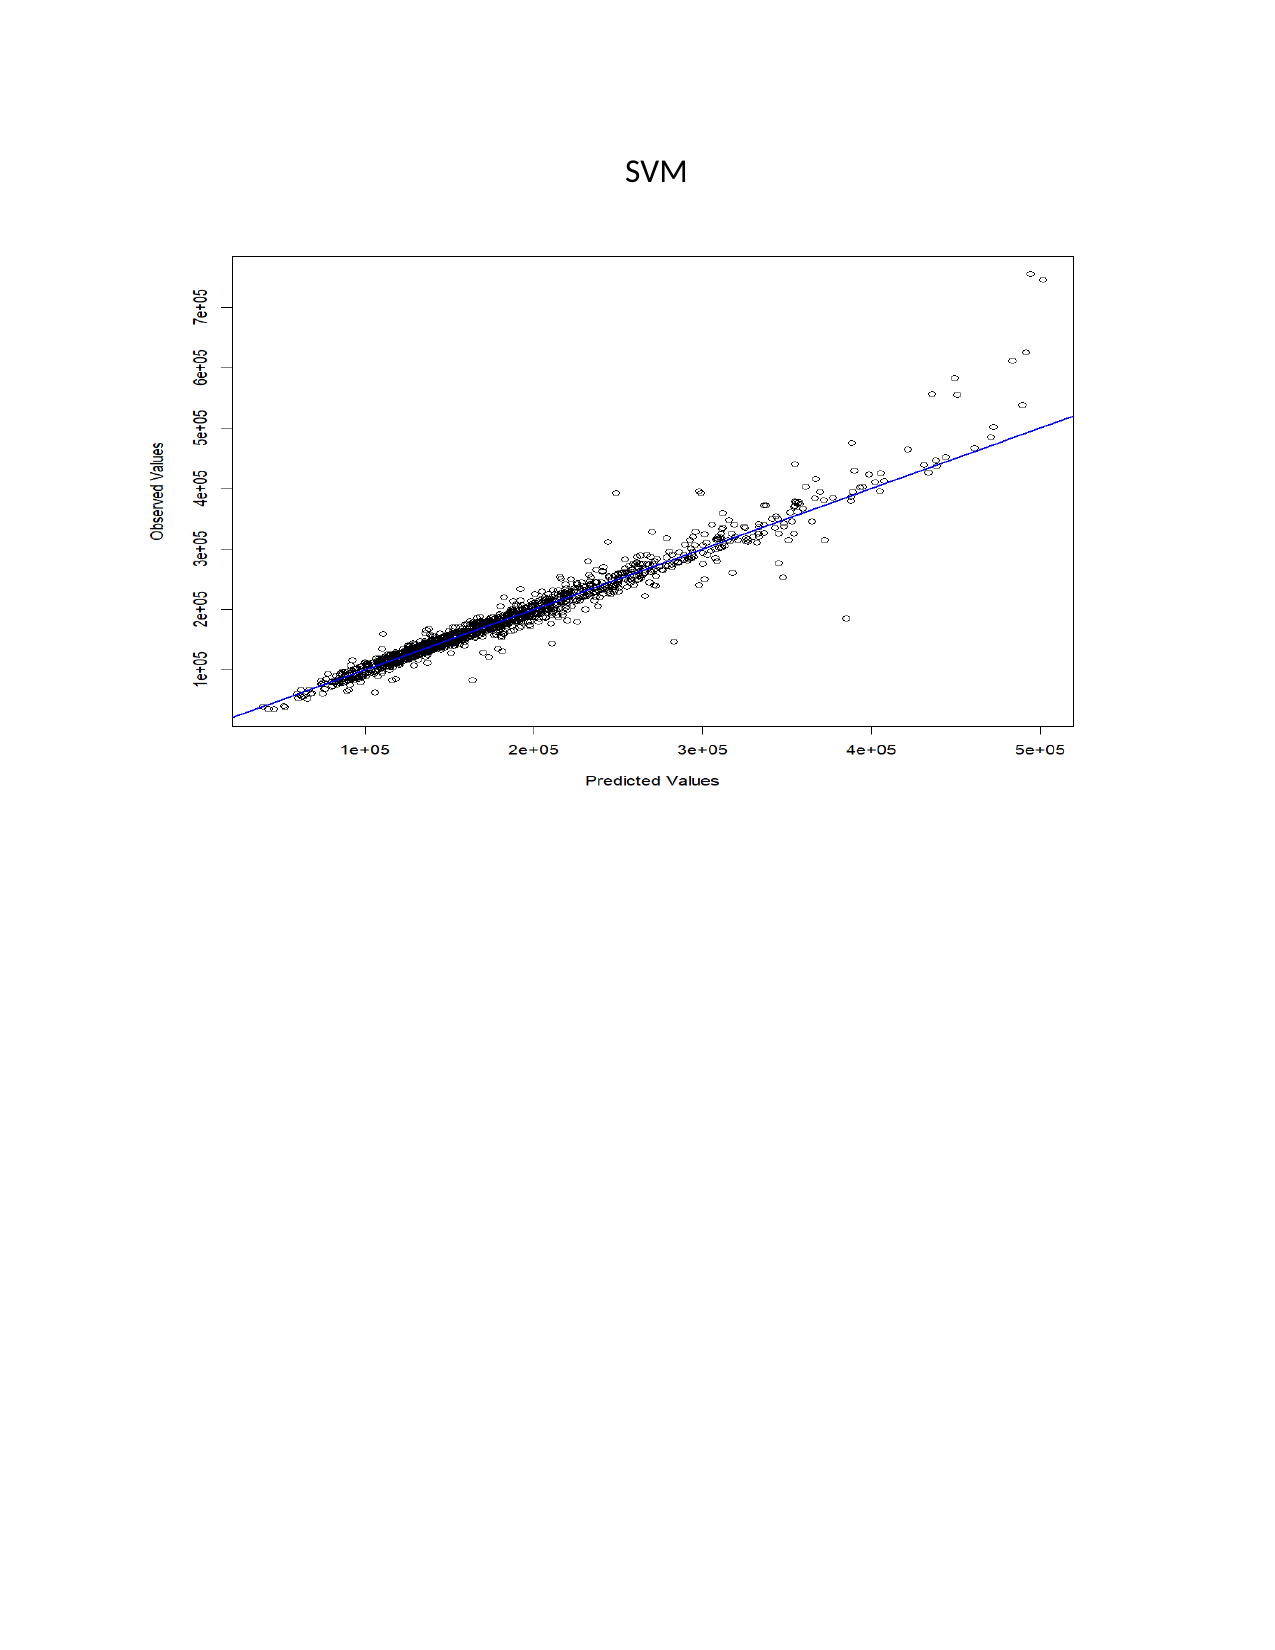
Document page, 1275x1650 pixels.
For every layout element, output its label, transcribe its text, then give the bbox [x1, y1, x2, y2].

picture [143, 193, 1119, 805]
text SVM [187, 150, 1125, 191]
